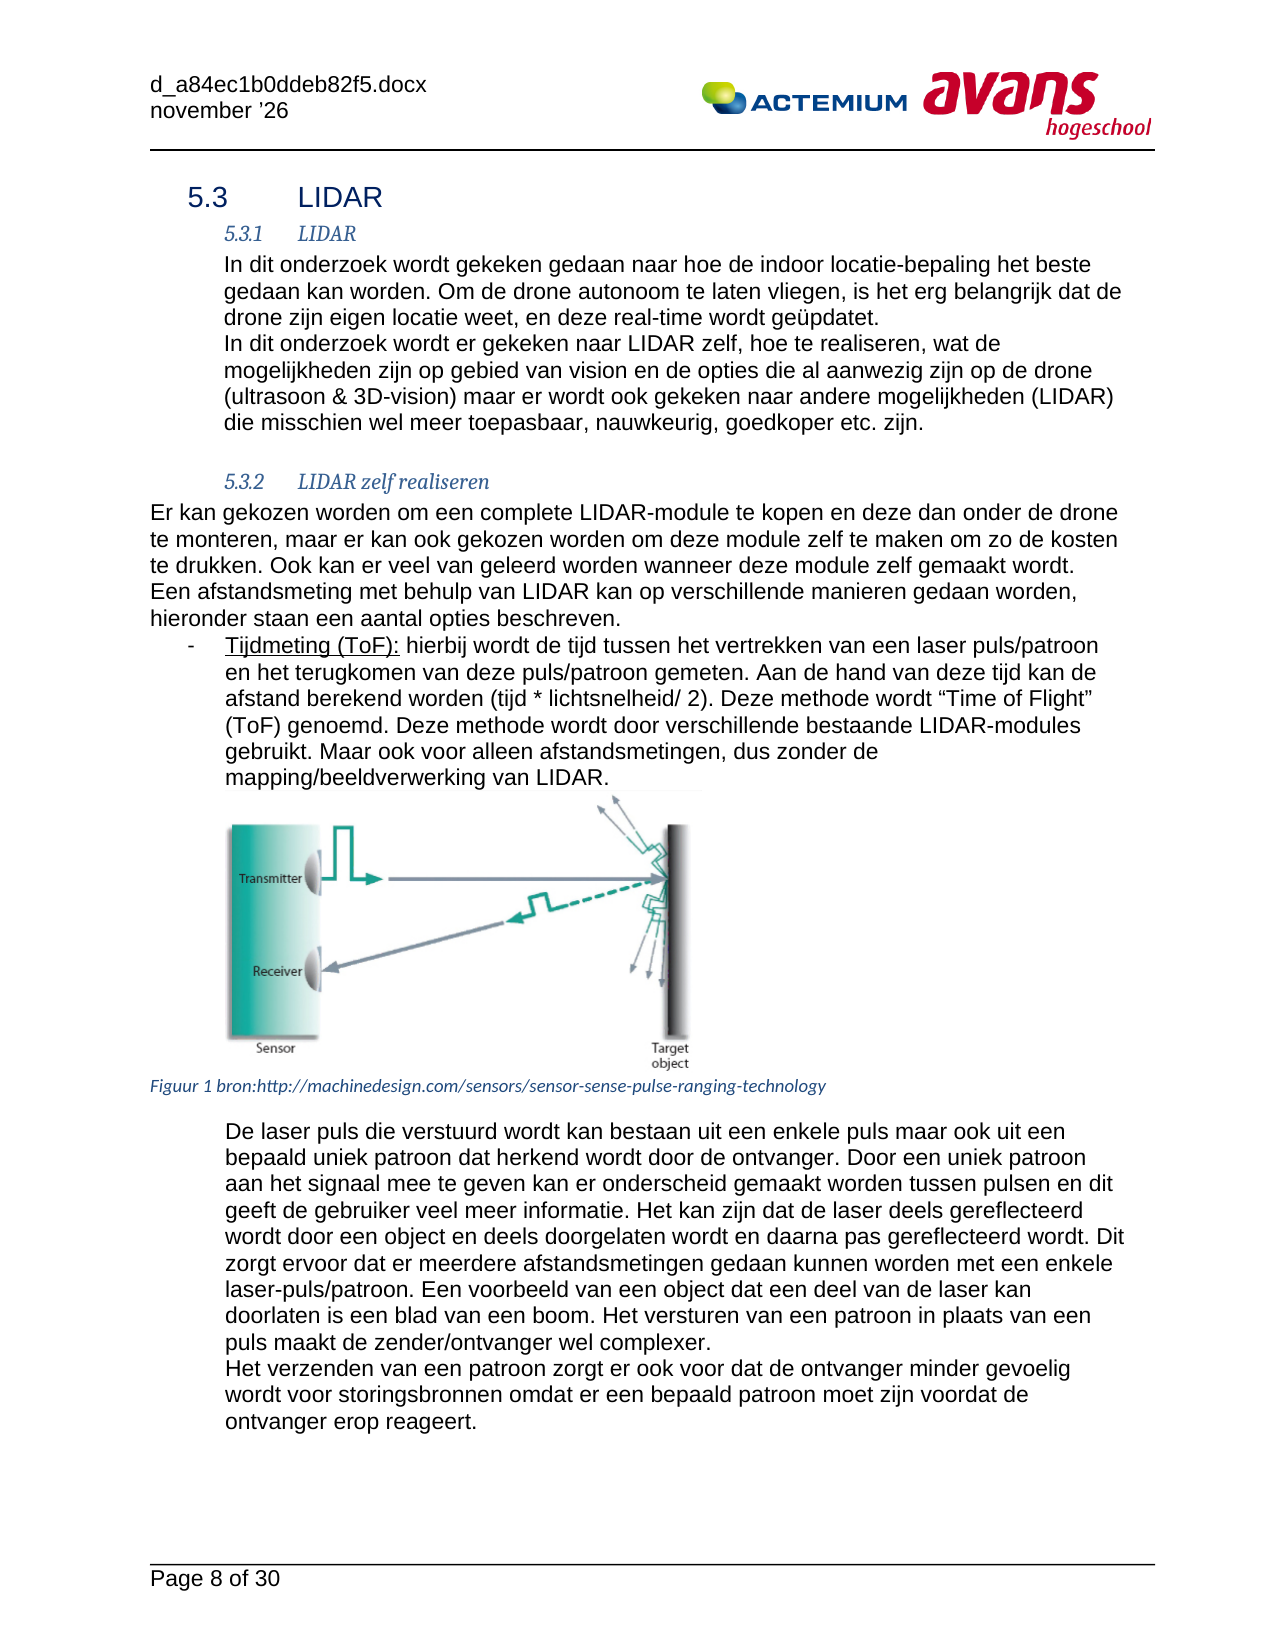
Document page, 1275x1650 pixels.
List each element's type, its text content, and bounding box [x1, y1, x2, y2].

list Tijdmeting (ToF): hierbij wordt de tijd tussen het vertrekken van een laser puls/patroon en het terugkomen van deze puls/patroon gemeten. Aan de hand van deze tijd kan de afstand berekend worden (tijd * lichtsnelheid/ 2). Deze methode wordt “Time of Flight” (ToF) genoemd. Deze methode wordt door verschillende bestaande LIDAR-modules gebruikt. Maar ook voor alleen afstandsmetingen, dus zonder de mapping/beeldverwerking van LIDAR. [187, 631, 1125, 791]
text In dit onderzoek wordt gekeken gedaan naar hoe de indoor locatie-bepaling het beste gedaan kan worden. Om de drone autonoom te laten vliegen, is het erg belangrijk dat de drone zijn eigen locatie weet, en deze real-time wordt geüpdatet. [224, 251, 1125, 330]
list De laser puls die verstuurd wordt kan bestaan uit een enkele puls maar ook uit een bepaald uniek patroon dat herkend wordt door de ontvanger. Door een uniek patroon aan het signaal mee te geven kan er onderscheid gemaakt worden tussen pulsen en dit geeft de gebruiker veel meer informatie. Het kan zijn dat de laser deels gereflecteerd wordt door een object en deels doorgelaten wordt en daarna pas gereflecteerd wordt. Dit zorgt ervoor dat er meerdere afstandsmetingen gedaan kunnen worden met een enkele laser-puls/patroon. Een voorbeeld van een object dat een deel van de laser kan doorlaten is een blad van een boom. Het versturen van een patroon in plaats van een puls maakt de zender/ontvanger wel complexer. [225, 1118, 1125, 1355]
picture [225, 790, 702, 1074]
text Er kan gekozen worden om een complete LIDAR-module te kopen en deze dan onder de drone te monteren, maar er kan ook gekozen worden om deze module zelf te maken om zo de kosten te drukken. Ook kan er veel van geleerd worden wanneer deze module zelf gemaakt wordt. [150, 499, 1125, 578]
text In dit onderzoek wordt er gekeken naar LIDAR zelf, hoe te realiseren, wat de mogelijkheden zijn op gebied van vision en de opties die al aanwezig zijn op de drone (ultrasoon & 3D-vision) maar er wordt ook gekeken naar andere mogelijkheden (LIDAR) die misschien wel meer toepasbaar, nauwkeurig, goedkoper etc. zijn. [224, 330, 1125, 436]
list Het verzenden van een patroon zorgt er ook voor dat de ontvanger minder gevoelig wordt voor storingsbronnen omdat er een bepaald patroon moet zijn voordat de ontvanger erop reageert. [225, 1355, 1125, 1434]
text Een afstandsmeting met behulp van LIDAR kan op verschillende manieren gedaan worden, hieronder staan een aantal opties beschreven. [150, 578, 1125, 631]
picture [694, 73, 920, 124]
subtitle LIDAR [187, 180, 1125, 214]
subtitle LIDAR zelf realiseren [224, 469, 1125, 495]
text Figuur 1 bron:http://machinedesign.com/sensors/sensor-sense-pulse-ranging-technology [150, 1074, 1125, 1097]
picture [923, 72, 1152, 140]
subtitle LIDAR [224, 221, 1125, 247]
